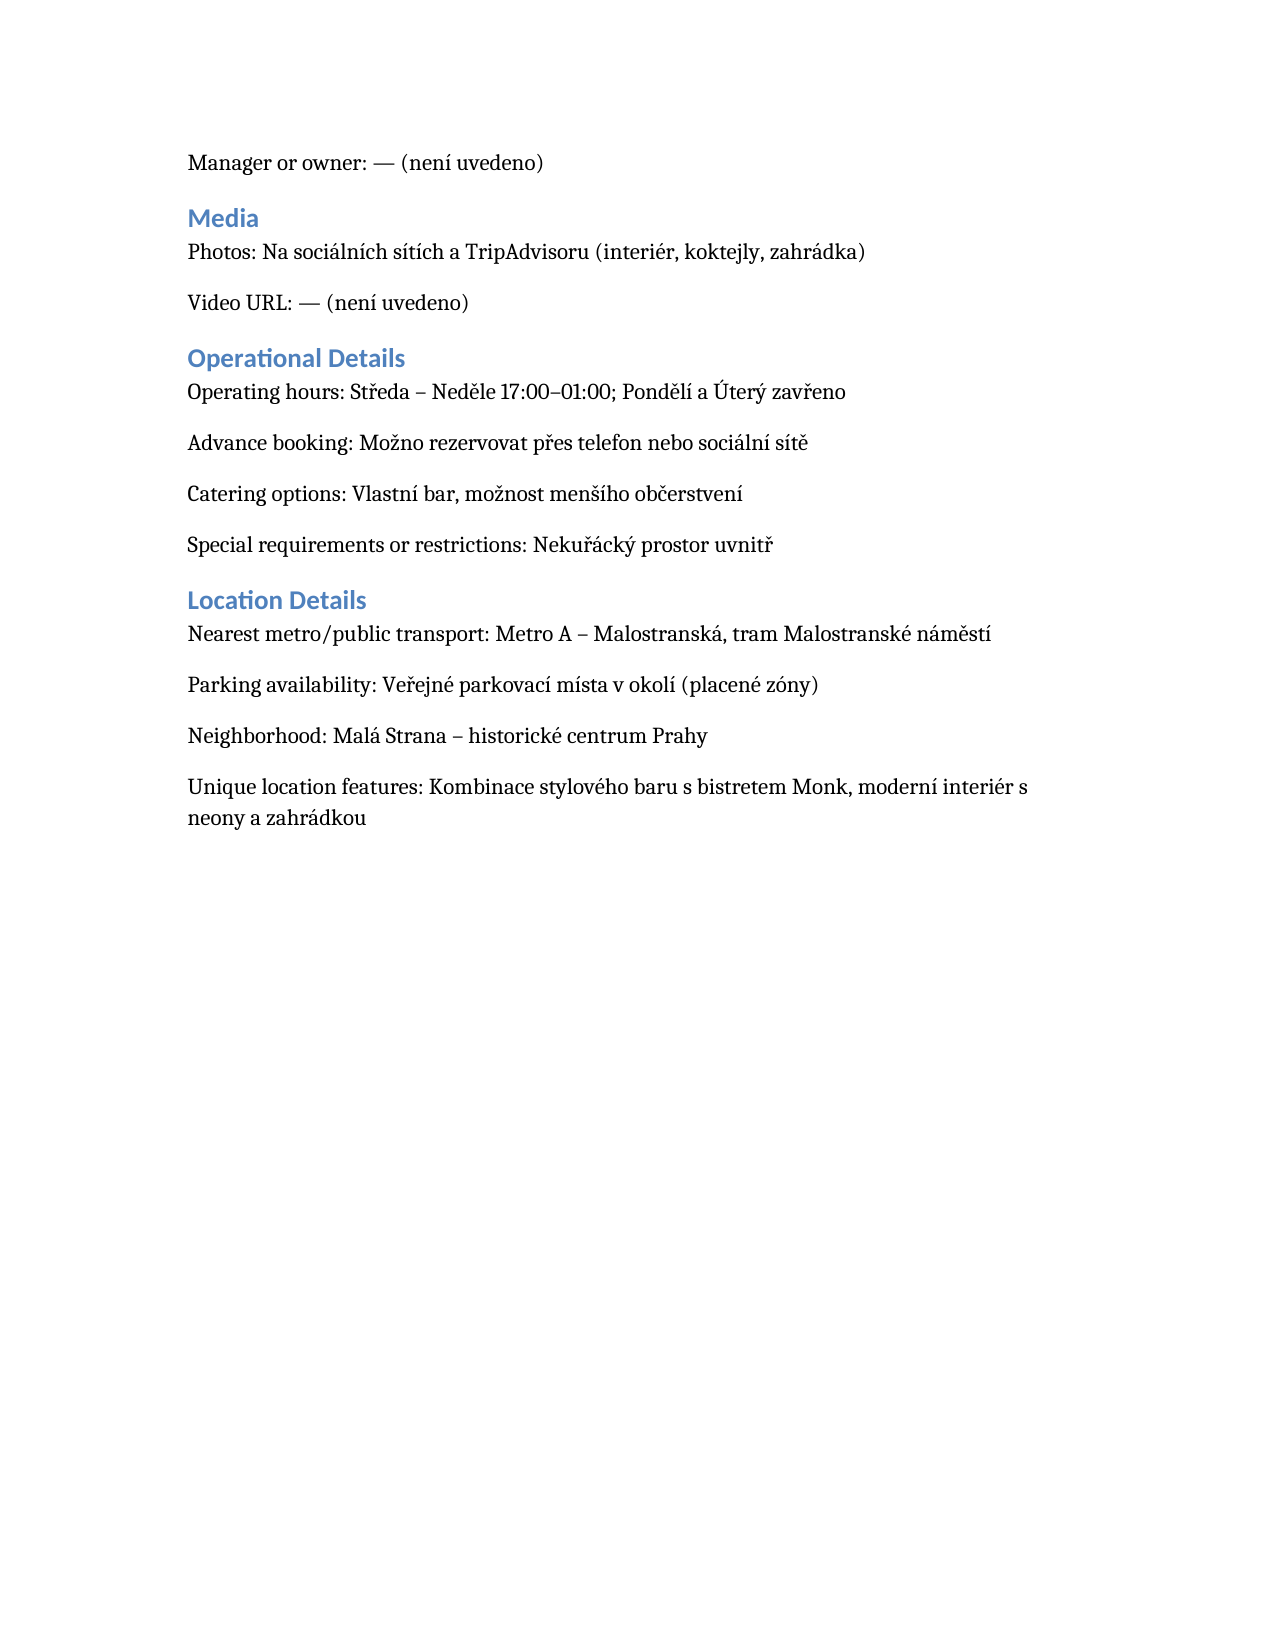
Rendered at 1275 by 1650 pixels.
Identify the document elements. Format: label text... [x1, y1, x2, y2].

text Video URL: — (není uvedeno) [187, 290, 1087, 316]
text Nearest metro/public transport: Metro A – Malostranská, tram Malostranské náměstí [187, 621, 1087, 647]
text Catering options: Vlastní bar, možnost menšího občerstvení [187, 481, 1087, 507]
subtitle Media [187, 201, 1087, 234]
subtitle Operational Details [187, 341, 1087, 374]
text Unique location features: Kombinace stylového baru s bistretem Monk, moderní interiér s neony a zahrádkou [187, 774, 1087, 831]
text Special requirements or restrictions: Nekuřácký prostor uvnitř [187, 532, 1087, 558]
text Photos: Na sociálních sítích a TripAdvisoru (interiér, koktejly, zahrádka) [187, 239, 1087, 265]
text Operating hours: Středa – Neděle 17:00–01:00; Pondělí a Úterý zavřeno [187, 379, 1087, 405]
text Parking availability: Veřejné parkovací místa v okolí (placené zóny) [187, 672, 1087, 698]
text Manager or owner: — (není uvedeno) [187, 150, 1087, 176]
subtitle Location Details [187, 583, 1087, 616]
text Neighborhood: Malá Strana – historické centrum Prahy [187, 723, 1087, 749]
text Advance booking: Možno rezervovat přes telefon nebo sociální sítě [187, 430, 1087, 456]
